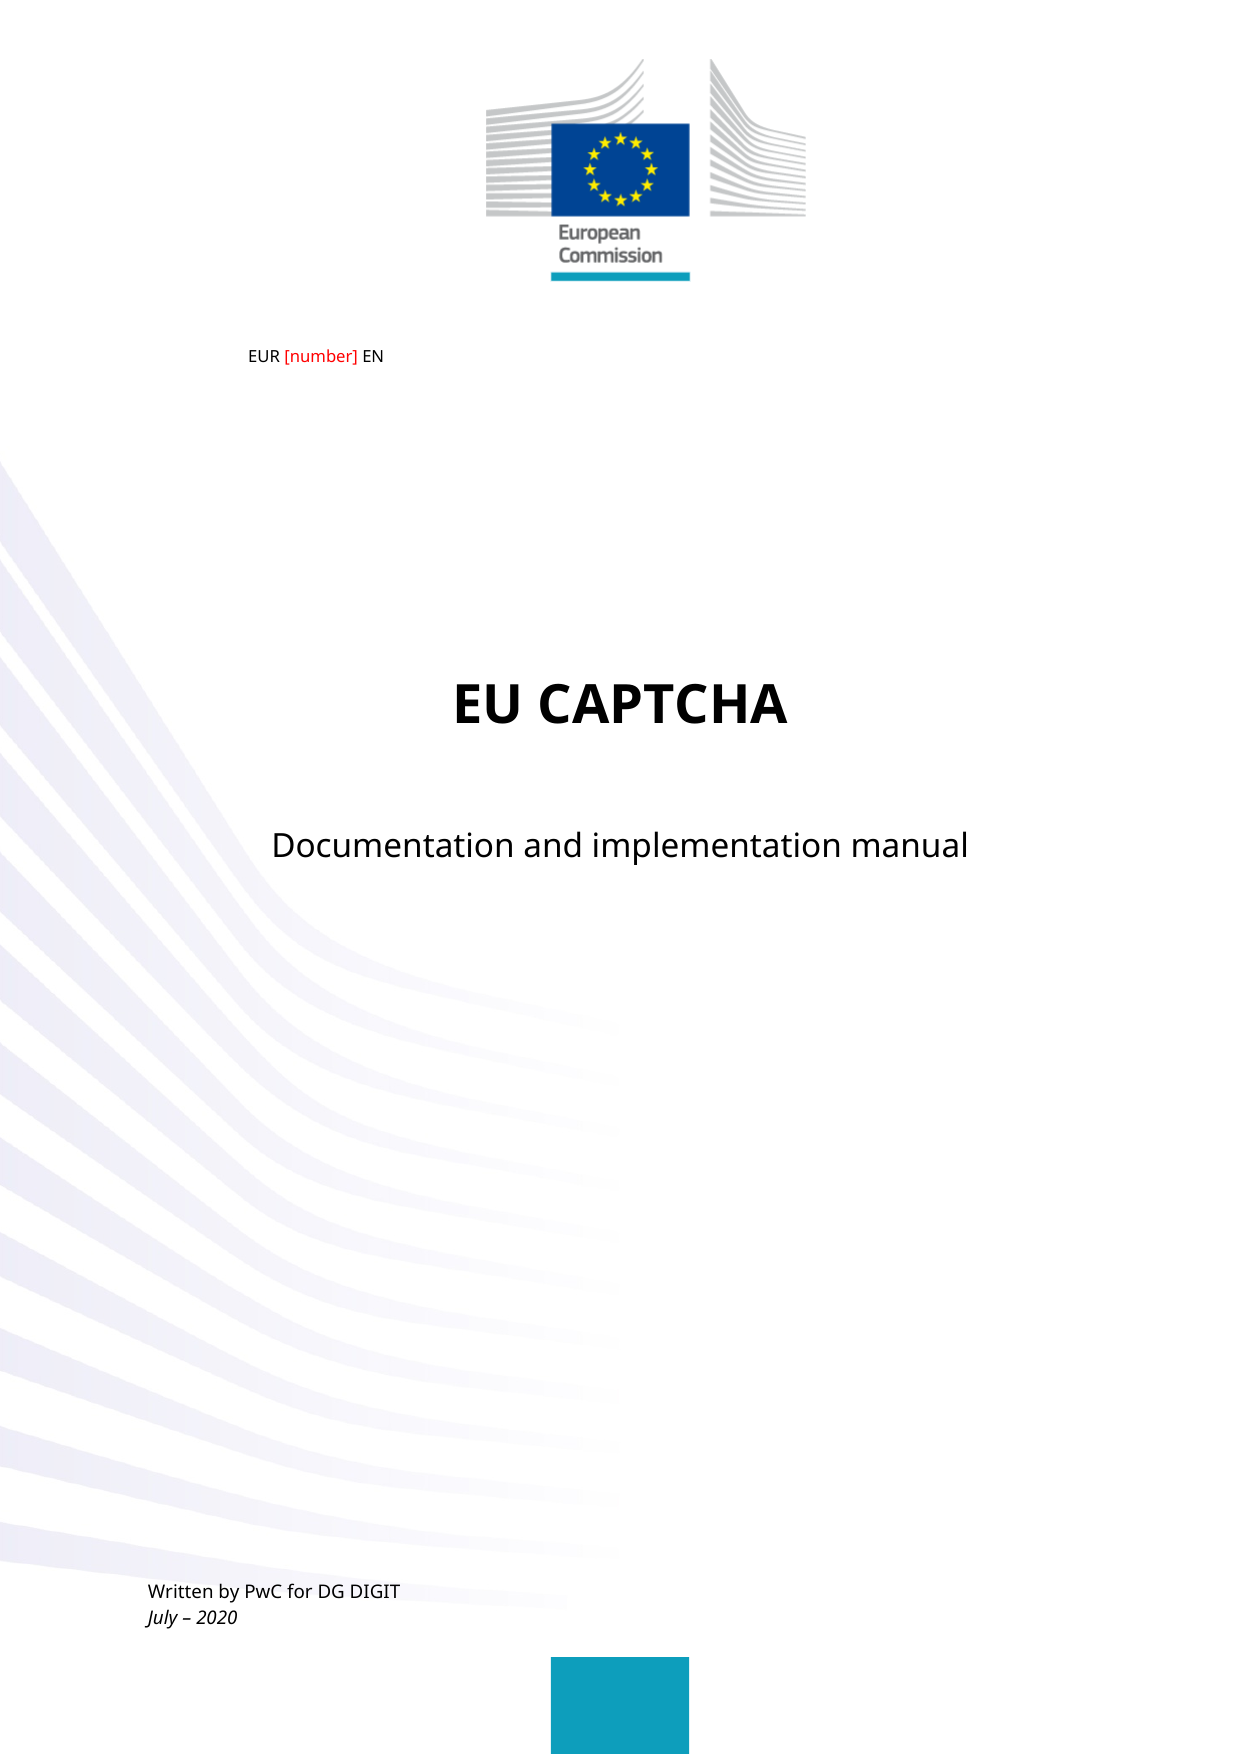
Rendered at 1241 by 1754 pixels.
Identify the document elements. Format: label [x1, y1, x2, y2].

picture [0, 392, 1202, 1611]
picture [434, 59, 806, 345]
